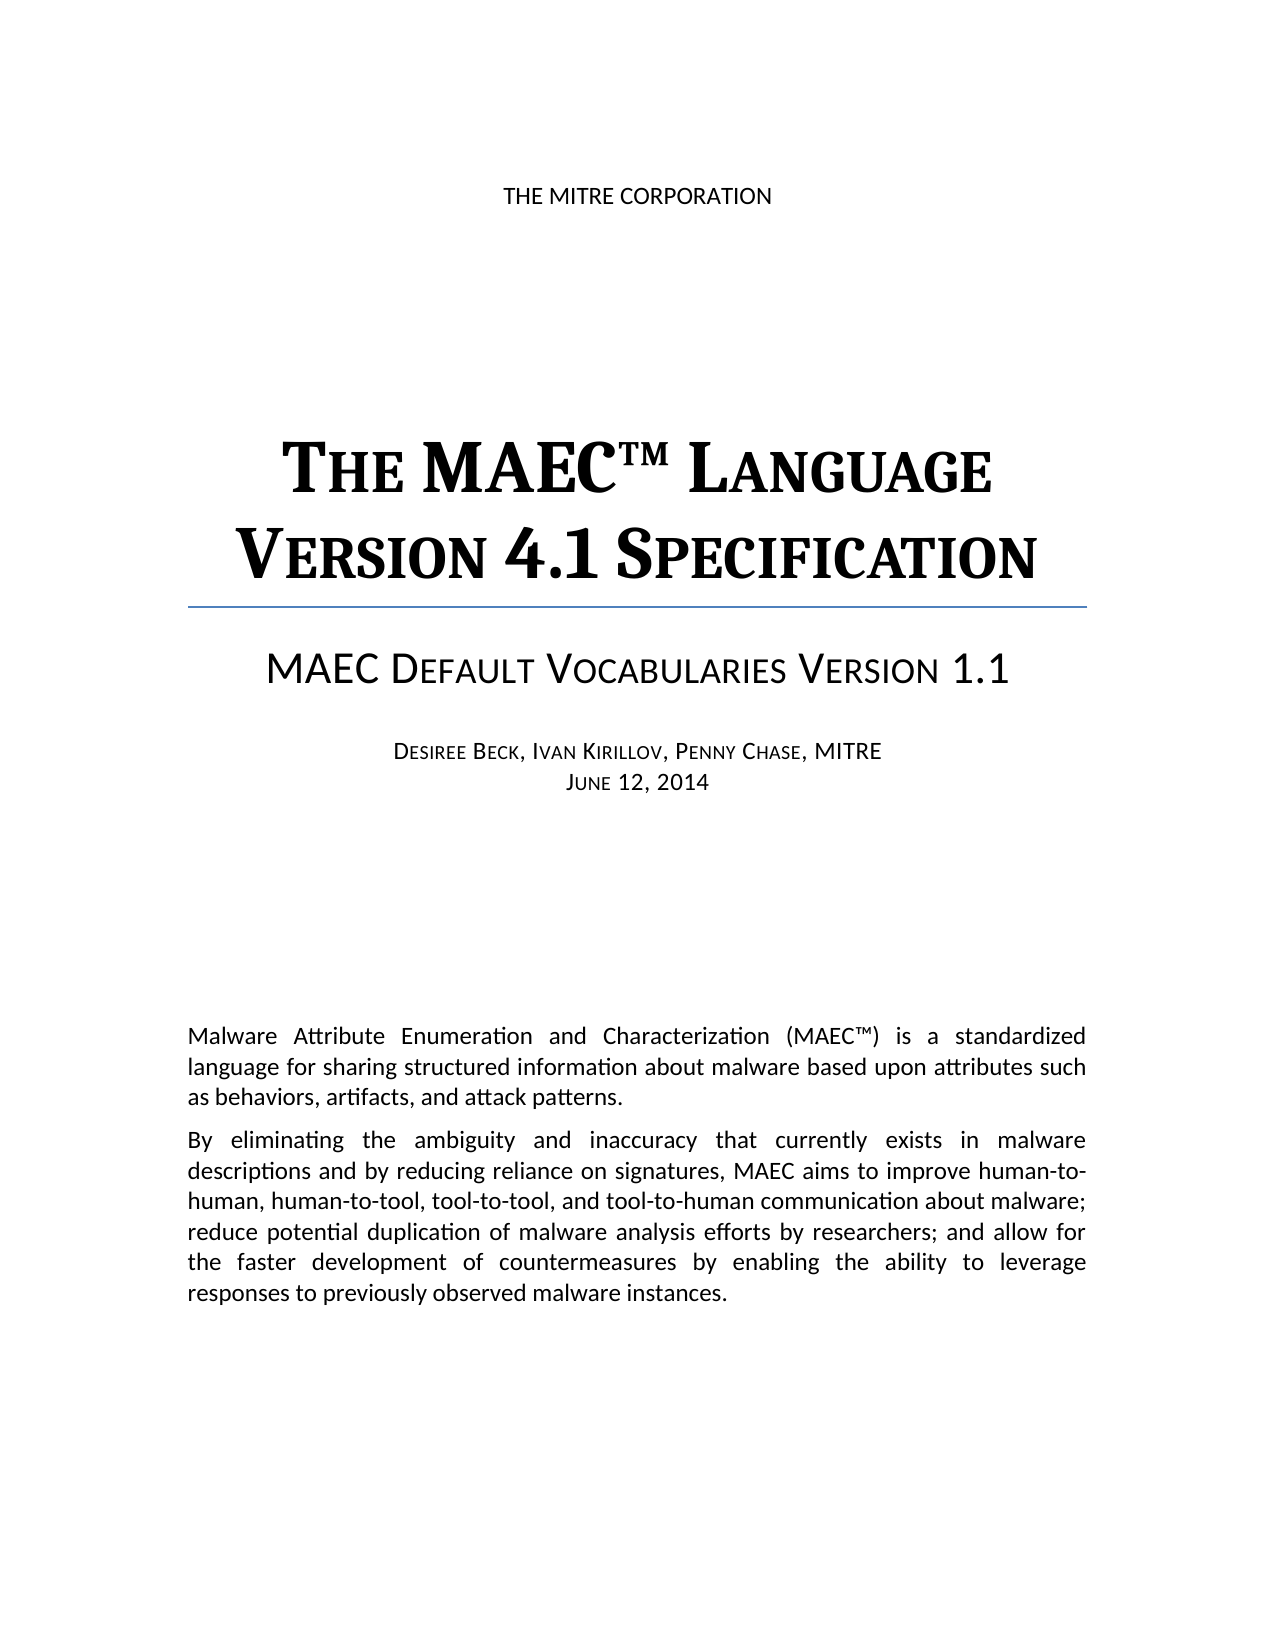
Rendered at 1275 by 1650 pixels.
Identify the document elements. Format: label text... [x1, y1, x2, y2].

text Malware Attribute Enumeration and Characterization (MAEC™) is a standardized language for sharing structured information about malware based upon attributes such as behaviors, artifacts, and attack patterns. [187, 1020, 1087, 1112]
title The MAEC™ Language Version 4.1 Specification [187, 425, 1087, 608]
text THE MITRE CORPORATION [187, 181, 1087, 211]
text By eliminating the ambiguity and inaccuracy that currently exists in malware descriptions and by reducing reliance on signatures, MAEC aims to improve human-to-human, human-to-tool, tool-to-tool, and tool-to-human communication about malware; reduce potential duplication of malware analysis efforts by researchers; and allow for the faster development of countermeasures by enabling the ability to leverage responses to previously observed malware instances. [187, 1124, 1087, 1308]
text MAEC Default Vocabularies Version 1.1 [187, 639, 1087, 695]
text Desiree Beck, Ivan Kirillov, Penny Chase, MITRE [187, 736, 1087, 766]
text June 12, 2014 [187, 766, 1087, 797]
